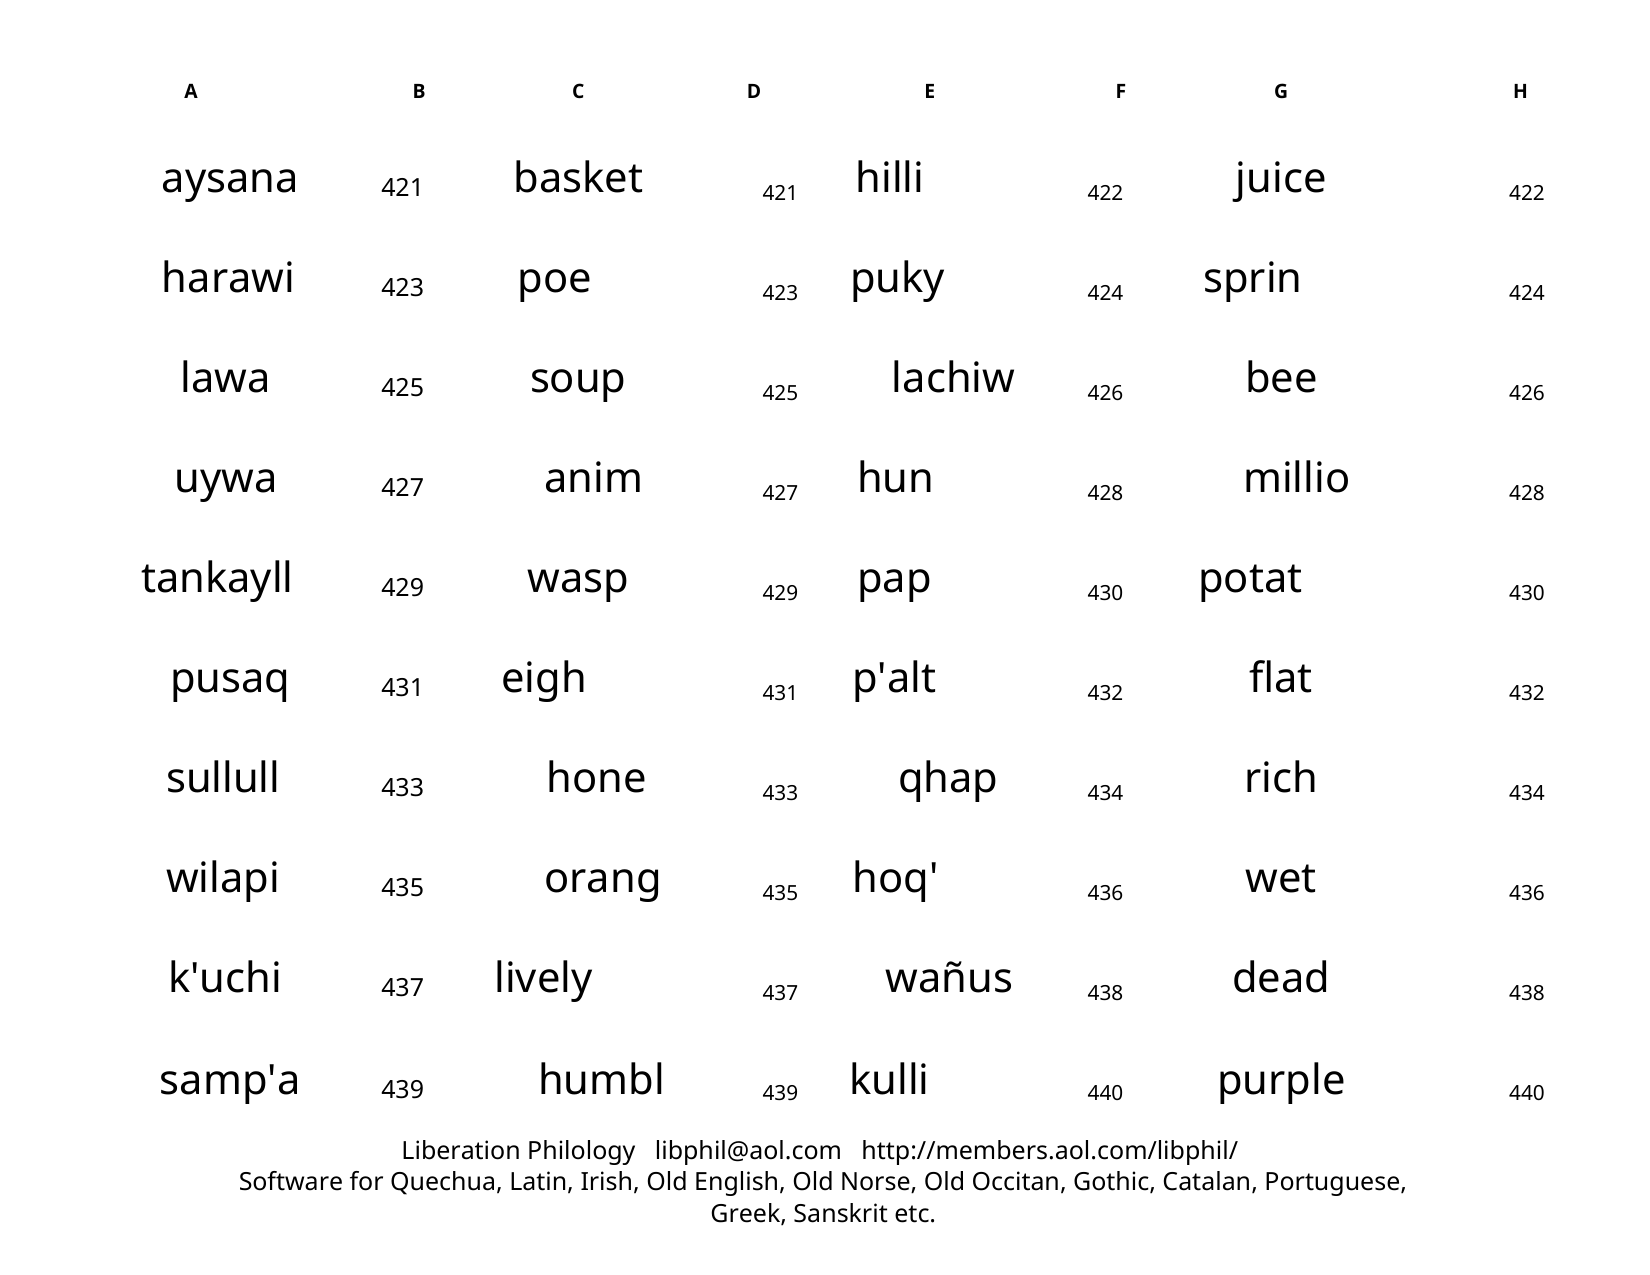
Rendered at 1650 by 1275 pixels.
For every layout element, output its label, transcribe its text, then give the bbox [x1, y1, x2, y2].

table_cell basket [490, 129, 666, 202]
table_cell 431 [315, 602, 490, 702]
table_cell uywa [139, 402, 314, 502]
table_header C [490, 83, 666, 129]
table_cell 431 [666, 643, 842, 743]
table_cell 426 [1369, 343, 1544, 443]
table_cell 424 [1018, 243, 1193, 343]
table_cell hilli [842, 129, 1017, 202]
table_cell lively [490, 902, 666, 1002]
table_cell 425 [315, 302, 490, 402]
table_cell 432 [1369, 643, 1544, 743]
table_cell orange [490, 802, 666, 902]
table_cell spring [1193, 202, 1369, 302]
table_cell 435 [666, 843, 842, 943]
table_cell dead [1193, 902, 1369, 1002]
table_cell flat [1193, 602, 1369, 702]
text Liberation Philology libphil@aol.com http://members.aol.com/libphil/ Software for Quechua, Latin, Irish, Old English, Old Norse, Old Occitan, Gothic, Catalan, Portuguese, Greek, Sanskrit etc. [210, 1134, 1436, 1228]
table_cell tankayllu [139, 502, 314, 602]
table_cell humble [490, 1002, 666, 1111]
table_cell eight [490, 602, 666, 702]
table_cell 433 [666, 743, 842, 843]
table_cell 428 [1369, 443, 1544, 543]
table_cell lachiwa [842, 302, 1017, 402]
table_header F [1018, 83, 1193, 129]
table_cell 435 [315, 802, 490, 902]
table_header D [666, 83, 842, 129]
table_header G [1193, 83, 1369, 129]
table_cell pusaq [139, 602, 314, 702]
table_cell bee [1193, 302, 1369, 402]
table_cell rich [1193, 702, 1369, 802]
table_cell 440 [1018, 1043, 1193, 1111]
table_cell 421 [315, 129, 490, 202]
table_cell million [1193, 402, 1369, 502]
table_cell hoq'o [842, 802, 1017, 902]
table_cell purple [1193, 1002, 1369, 1111]
table_cell 428 [1018, 443, 1193, 543]
table_cell 422 [1018, 129, 1193, 243]
table_cell 434 [1018, 743, 1193, 843]
table_cell 427 [666, 443, 842, 543]
table_cell 436 [1018, 843, 1193, 943]
table_cell 426 [1018, 343, 1193, 443]
table_header E [842, 83, 1017, 129]
table_cell 440 [1369, 1043, 1544, 1111]
table_cell p'alta [842, 602, 1017, 702]
table_header H [1369, 83, 1544, 129]
table_cell aysana [139, 129, 314, 202]
table_cell wañusqa [842, 902, 1017, 1002]
table_cell 423 [315, 202, 490, 302]
table_cell wasp [490, 502, 666, 602]
table_cell 422 [1369, 129, 1544, 243]
table_cell 429 [666, 543, 842, 643]
table_cell hunu [842, 402, 1017, 502]
table_cell harawi [139, 202, 314, 302]
table_cell kulli [842, 1002, 1017, 1111]
table_cell wet [1193, 802, 1369, 902]
table_cell animal [490, 402, 666, 502]
table_cell papa [842, 502, 1017, 602]
table_cell 437 [666, 943, 842, 1043]
table_cell 427 [315, 402, 490, 502]
table_cell lawa [139, 302, 314, 402]
table_cell 433 [315, 702, 490, 802]
table_cell 425 [666, 343, 842, 443]
table_cell 421 [666, 129, 842, 243]
table_cell 439 [315, 1002, 490, 1111]
table_cell samp'a [139, 1002, 314, 1111]
table_cell 436 [1369, 843, 1544, 943]
table_cell soup [490, 302, 666, 402]
table_header A [139, 83, 314, 129]
table_cell qhapaq [842, 702, 1017, 802]
table_cell 437 [315, 902, 490, 1002]
table_cell 438 [1369, 943, 1544, 1043]
table_cell k'uchi [139, 902, 314, 1002]
table_cell 438 [1018, 943, 1193, 1043]
table_cell honest [490, 702, 666, 802]
table_cell potato [1193, 502, 1369, 602]
table_cell poem [490, 202, 666, 302]
table_cell 430 [1018, 543, 1193, 643]
table_cell 429 [315, 502, 490, 602]
table_cell 432 [1018, 643, 1193, 743]
table_cell pukyu [842, 202, 1017, 302]
table_cell wilapi [139, 802, 314, 902]
table_cell 424 [1369, 243, 1544, 343]
table_header B [315, 83, 490, 129]
table_cell 423 [666, 243, 842, 343]
table_cell 439 [666, 1043, 842, 1111]
table_cell 434 [1369, 743, 1544, 843]
table_cell sullull [139, 702, 314, 802]
table_cell juice [1193, 129, 1369, 202]
table_cell 430 [1369, 543, 1544, 643]
